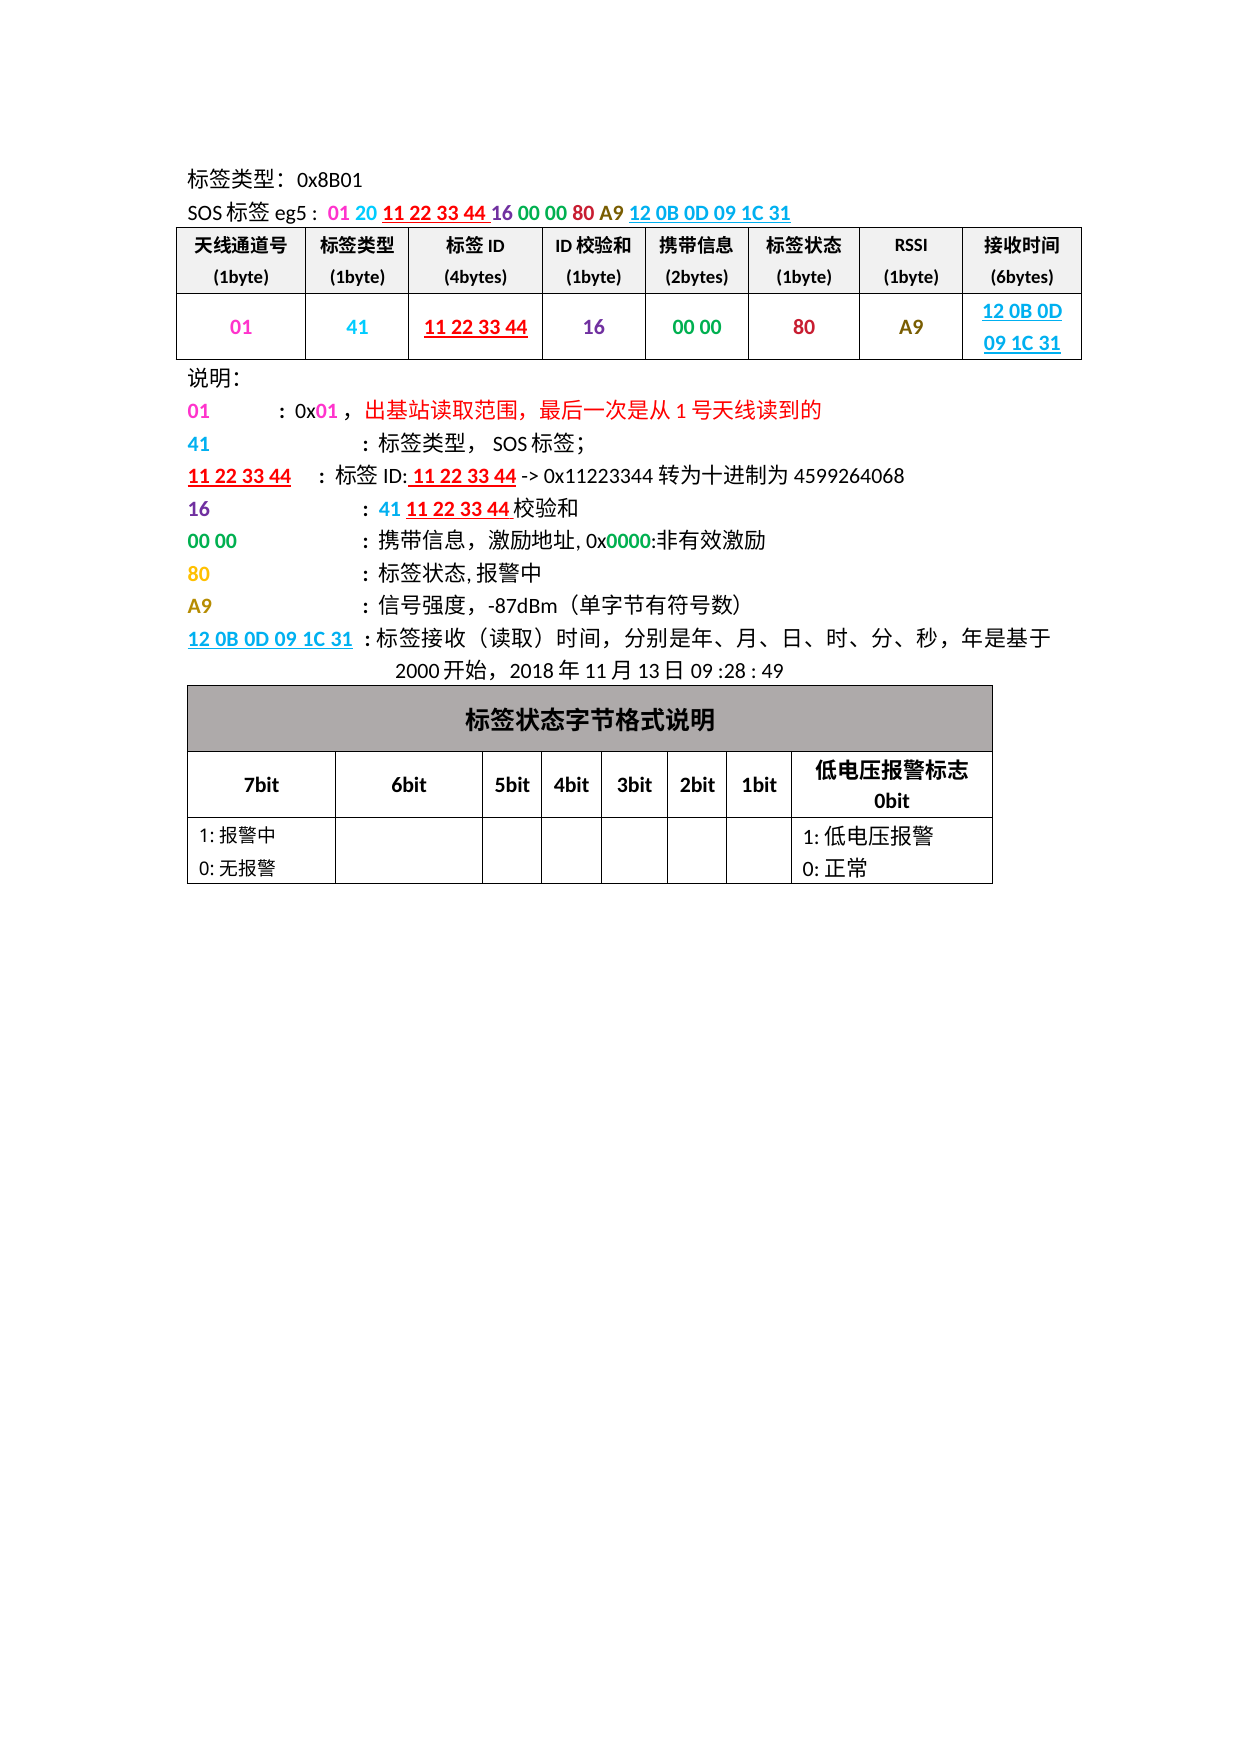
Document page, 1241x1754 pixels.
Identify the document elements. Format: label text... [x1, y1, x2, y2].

table_header 天线通道号 (1byte) [177, 228, 305, 293]
table_header 标签类型(1byte) [306, 228, 408, 293]
table_cell A9 [860, 294, 962, 359]
table_header 标签状态 (1byte) [749, 228, 859, 293]
table_cell [602, 818, 667, 883]
text 说明： [187, 360, 1053, 393]
table_cell [542, 818, 601, 883]
table_cell 3bit [602, 752, 667, 817]
table_header RSSI (1byte) [860, 228, 962, 293]
table_header 携带信息(2bytes) [646, 228, 748, 293]
text 00 00 : 携带信息，激励地址, 0x0000:非有效激励 [187, 523, 1053, 555]
table_cell 12 0B 0D 09 1C 31 [963, 294, 1081, 359]
table_cell 11 22 33 44 [409, 294, 542, 359]
table_cell 1: 低电压报警 0: 正常 [792, 818, 992, 883]
table_cell 6bit [336, 752, 482, 817]
table_cell 16 [543, 294, 645, 359]
table_cell 4bit [542, 752, 601, 817]
table_cell 低电压报警标志 0bit [792, 752, 992, 817]
table_cell [727, 818, 791, 883]
table_cell [336, 818, 482, 883]
text SOS标签eg5 : 01 20 11 22 33 44 16 00 00 80 A9 12 0B 0D 09 1C 31 [187, 194, 1053, 227]
text 16 : 41 11 22 33 44校验和 [187, 490, 1053, 523]
text 标签类型：0x8B01 [187, 162, 1053, 194]
table_cell 41 [306, 294, 408, 359]
table_cell 80 [749, 294, 859, 359]
text 41 : 标签类型， SOS标签； [187, 425, 1053, 458]
table_cell 5bit [483, 752, 541, 817]
table_header 标签ID (4bytes) [409, 228, 542, 293]
table_cell [668, 818, 726, 883]
table_cell 01 [177, 294, 305, 359]
text 11 22 33 44 : 标签ID: 11 22 33 44 -> 0x11223344 转为十进制为4599264068 [187, 458, 1053, 490]
text 01 : 0x01 ，出基站读取范围，最后一次是从1号天线读到的 [187, 393, 1053, 425]
table_cell 1bit [727, 752, 791, 817]
text 80 : 标签状态, 报警中 [187, 555, 1053, 588]
table_cell 1: 报警中 0: 无报警 [188, 818, 335, 883]
table_header 标签状态字节格式说明 [188, 686, 992, 751]
text 12 0B 0D 09 1C 31 : 标签接收（读取）时间，分别是年、月、日、时、分、秒，年是基于2000开始，2018年11月13日 09 :28 : 49 [187, 620, 1053, 685]
table_header 接收时间 (6bytes) [963, 228, 1081, 293]
text A9 : 信号强度，-87dBm（单字节有符号数） [187, 588, 1053, 620]
table_cell 00 00 [646, 294, 748, 359]
table_cell [483, 818, 541, 883]
table_header ID校验和 (1byte) [543, 228, 645, 293]
table_cell 7bit [188, 752, 335, 817]
table_cell 2bit [668, 752, 726, 817]
